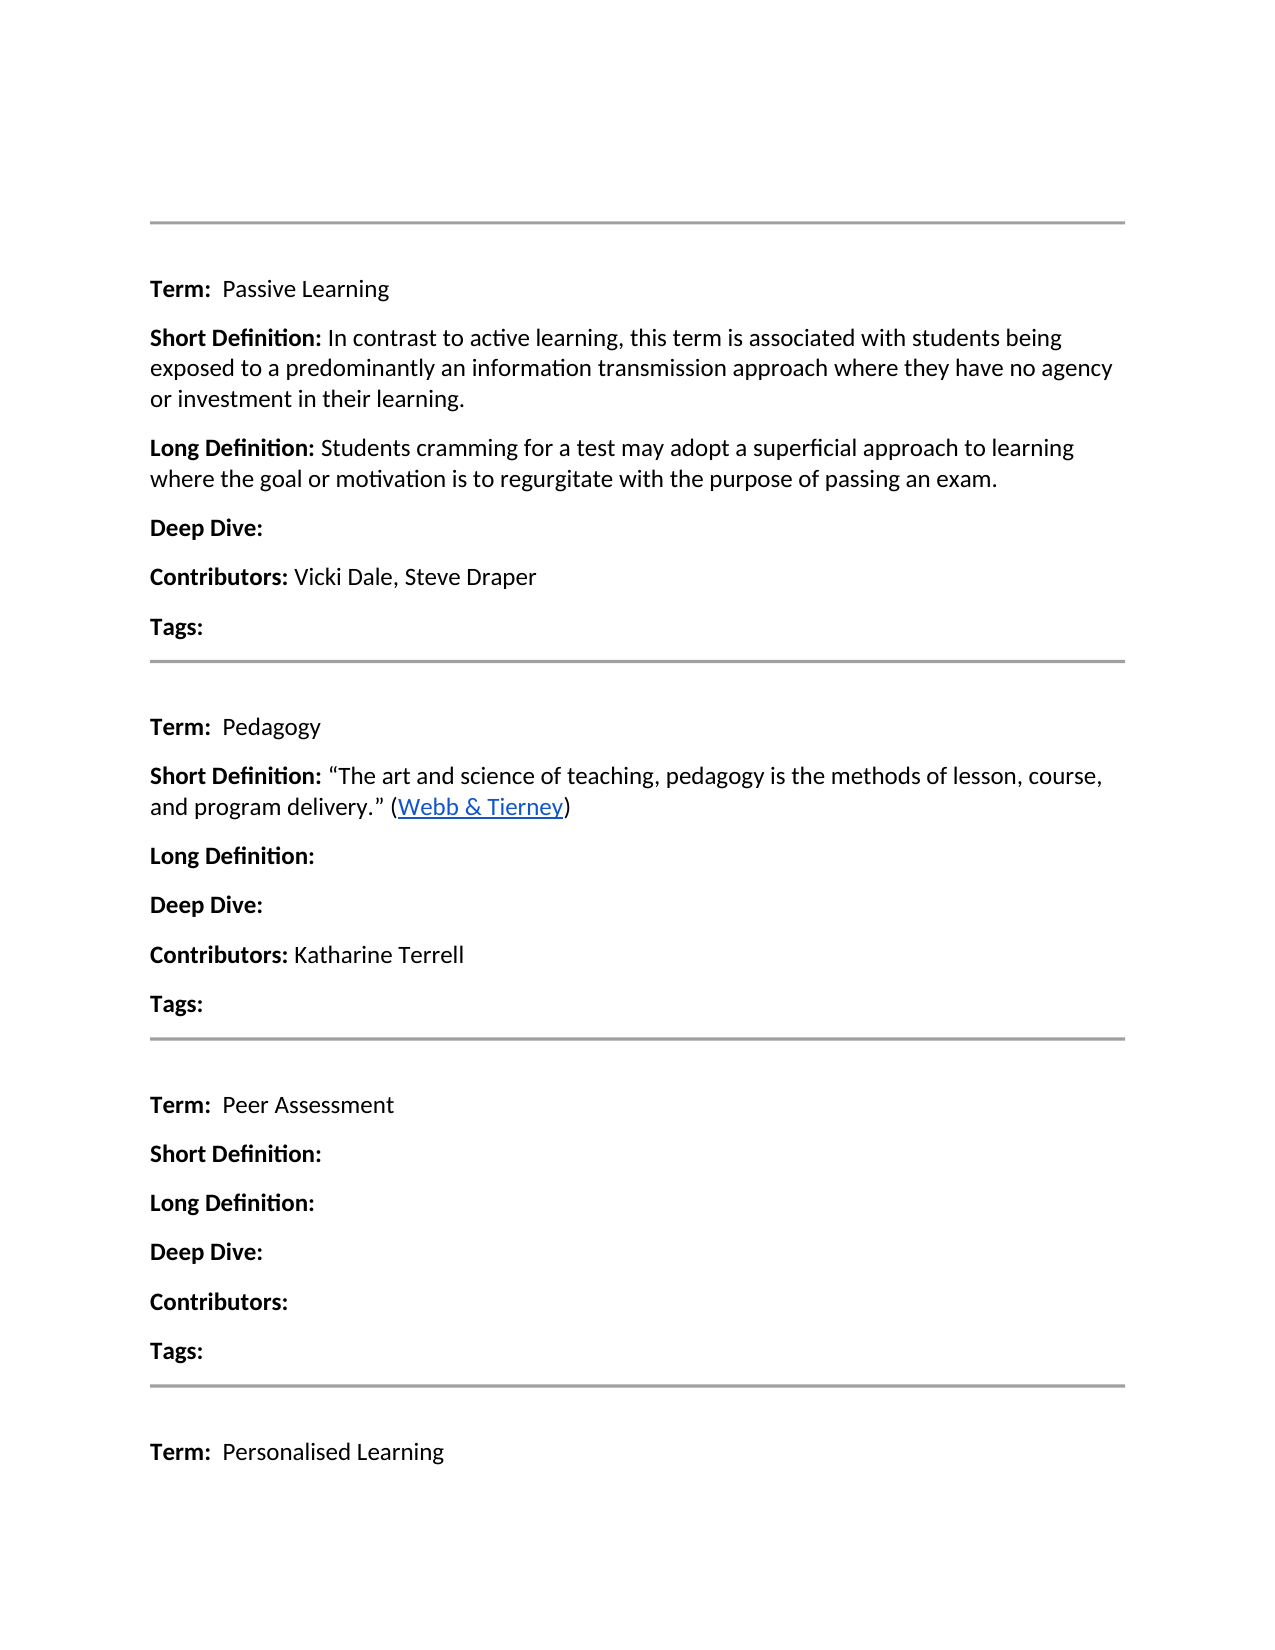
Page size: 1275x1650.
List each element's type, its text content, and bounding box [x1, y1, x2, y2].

text Tags: [150, 611, 1125, 641]
text Short Definition: In contrast to active learning, this term is associated with students being exposed to a predominantly an information transmission approach where they have no agency or investment in their learning. [150, 322, 1125, 413]
text Contributors: Vicki Dale, Steve Draper [150, 561, 1125, 592]
text Term: Peer Assessment [150, 1089, 1125, 1119]
text Deep Dive: [150, 1237, 1125, 1267]
text Short Definition: “The art and science of teaching, pedagogy is the methods of lesson, course, and program delivery.” (Webb & Tierney) [150, 761, 1125, 822]
text Deep Dive: [150, 889, 1125, 920]
text Term: Personalised Learning [150, 1436, 1125, 1466]
text Term: Passive Learning [150, 273, 1125, 303]
text Short Definition: [150, 1138, 1125, 1168]
text Long Definition: [150, 1187, 1125, 1218]
text Contributors: [150, 1286, 1125, 1316]
text Tags: [150, 988, 1125, 1019]
text Tags: [150, 1335, 1125, 1366]
text Deep Dive: [150, 512, 1125, 543]
text Long Definition: Students cramming for a test may adopt a superficial approach to learning where the goal or motivation is to regurgitate with the purpose of passing an exam. [150, 432, 1125, 493]
text Term: Pedagogy [150, 711, 1125, 742]
text Contributors: Katharine Terrell [150, 939, 1125, 969]
text Long Definition: [150, 840, 1125, 871]
